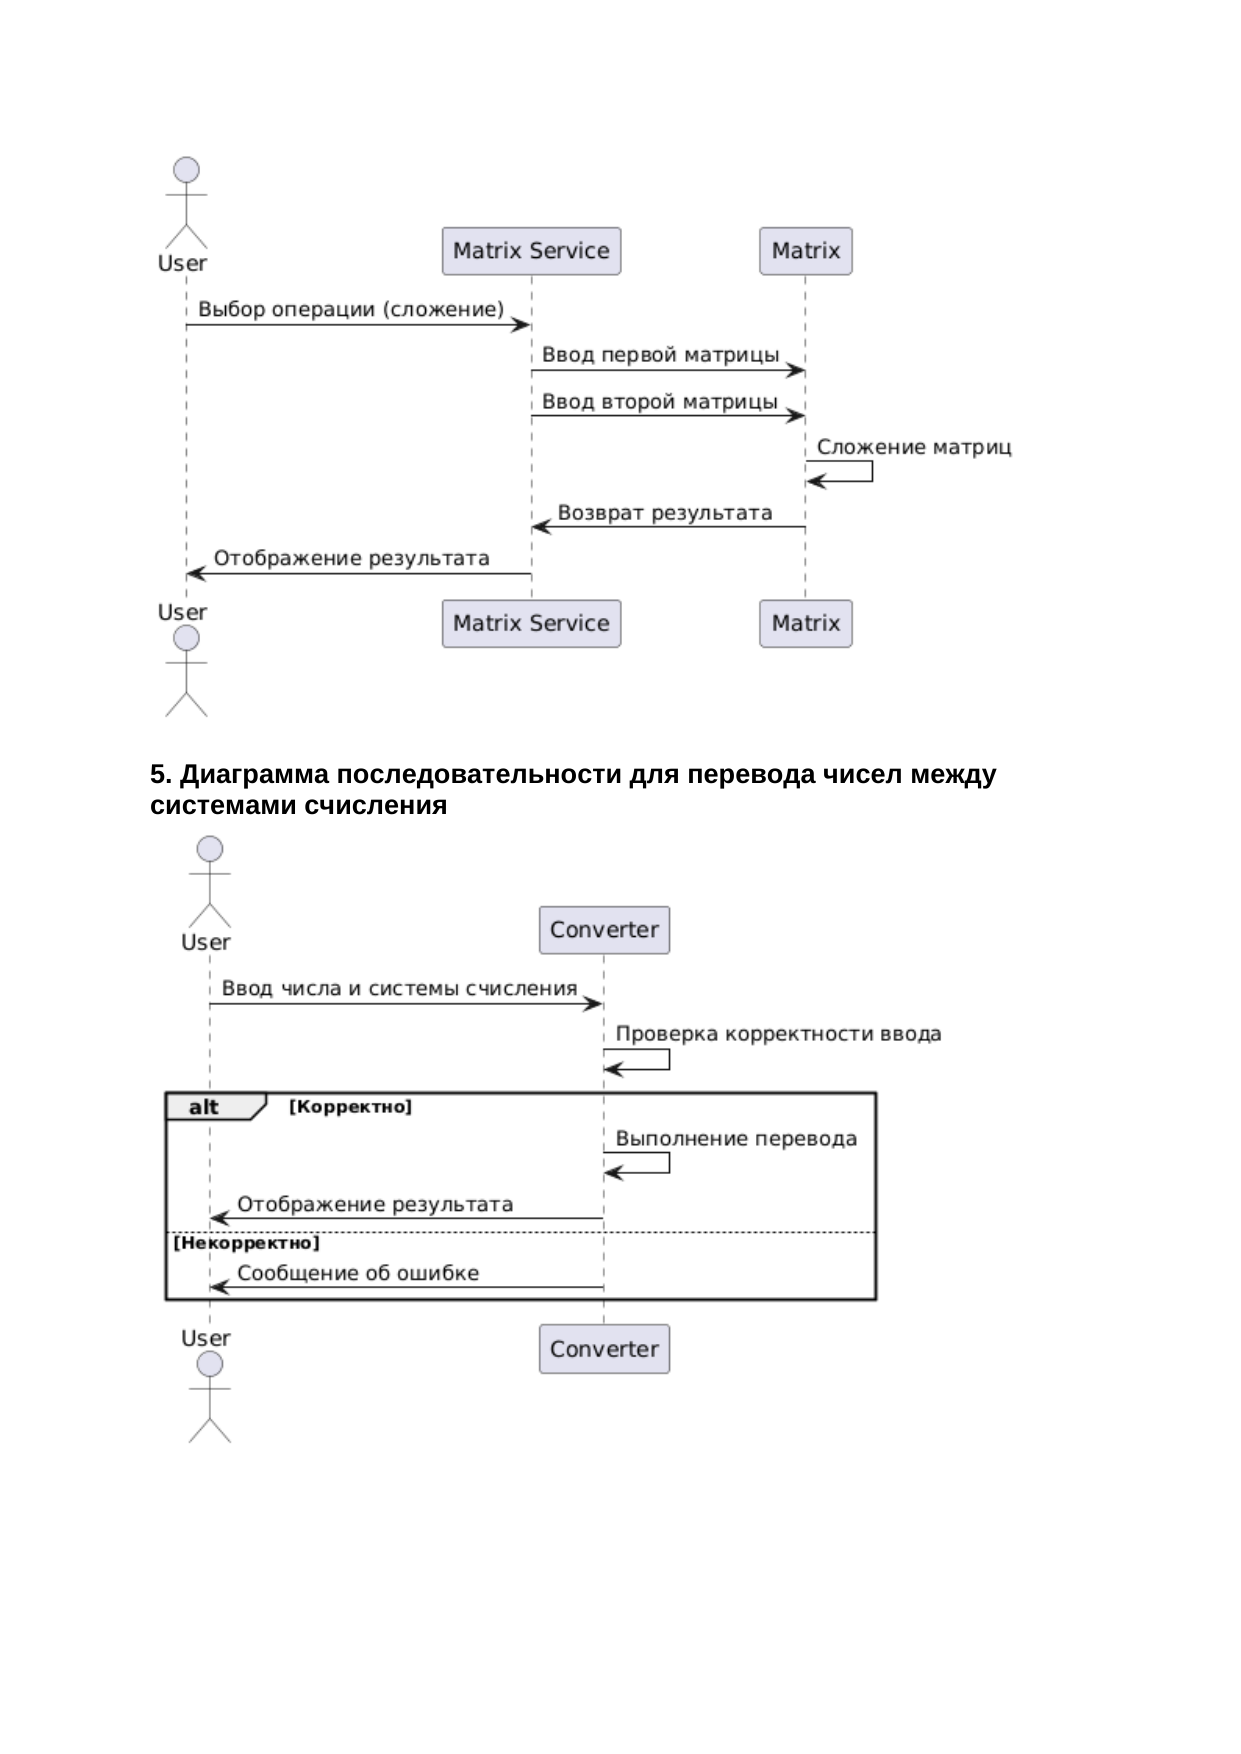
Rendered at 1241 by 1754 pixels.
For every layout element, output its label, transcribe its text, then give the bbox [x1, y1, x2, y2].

picture [150, 828, 952, 1451]
subtitle 5. Диаграмма последовательности для перевода чисел между системами счисления [150, 758, 1090, 821]
picture [150, 150, 1022, 725]
